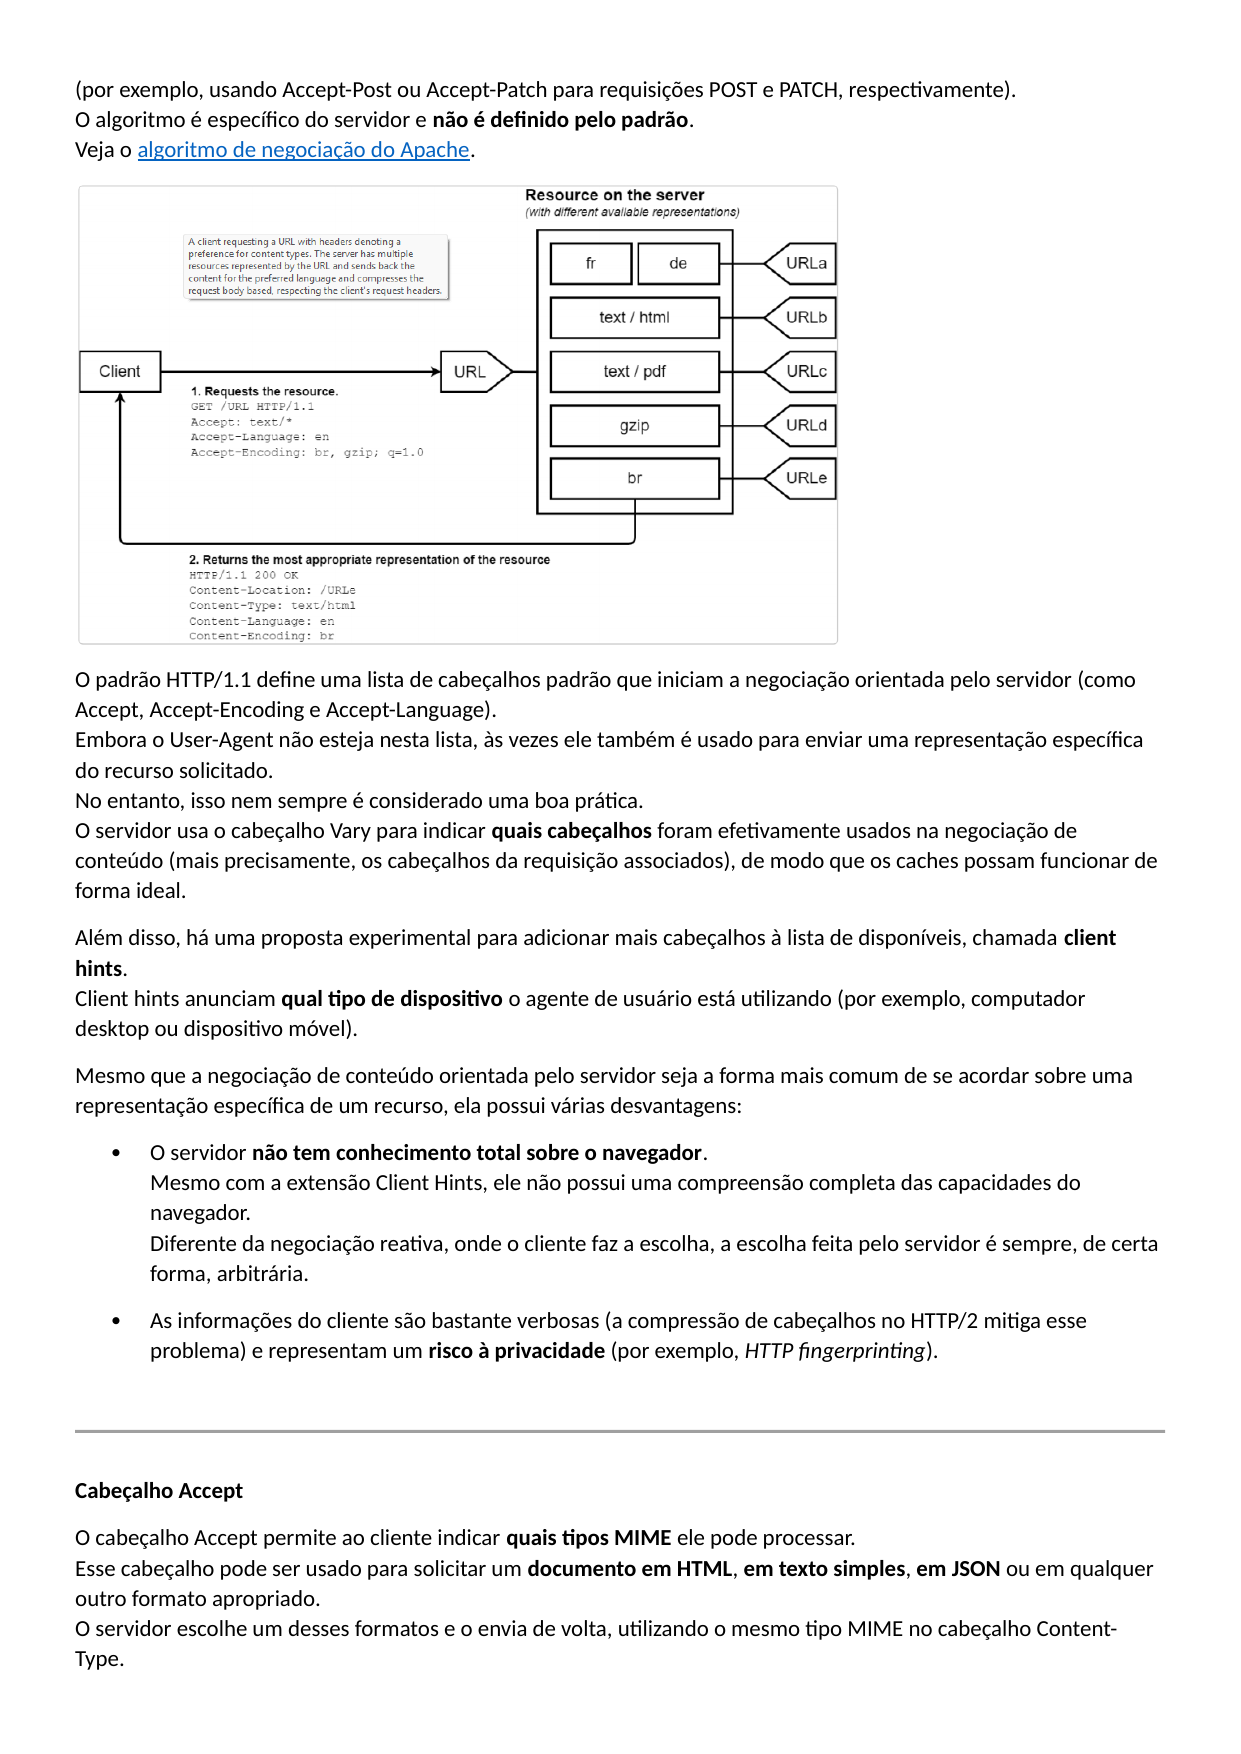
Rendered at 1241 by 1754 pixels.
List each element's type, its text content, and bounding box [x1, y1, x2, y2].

text O padrão HTTP/1.1 define uma lista de cabeçalhos padrão que iniciam a negociação orientada pelo servidor (como Accept, Accept-Encoding e Accept-Language). Embora o User-Agent não esteja nesta lista, às vezes ele também é usado para enviar uma representação específica do recurso solicitado. No entanto, isso nem sempre é considerado uma boa prática. O servidor usa o cabeçalho Vary para indicar quais cabeçalhos foram efetivamente usados na negociação de conteúdo (mais precisamente, os cabeçalhos da requisição associados), de modo que os caches possam funcionar de forma ideal. [75, 665, 1165, 905]
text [75, 75, 1165, 163]
text Além disso, há uma proposta experimental para adicionar mais cabeçalhos à lista de disponíveis, chamada client hints. Client hints anunciam qual tipo de dispositivo o agente de usuário está utilizando (por exemplo, computador desktop ou dispositivo móvel). [75, 923, 1165, 1042]
text O cabeçalho Accept permite ao cliente indicar quais tipos MIME ele pode processar. Esse cabeçalho pode ser usado para solicitar um documento em HTML, em texto simples, em JSON ou em qualquer outro formato apropriado. O servidor escolhe um desses formatos e o envia de volta, utilizando o mesmo tipo MIME no cabeçalho Content-Type. [75, 1523, 1165, 1672]
list As informações do cliente são bastante verbosas (a compressão de cabeçalhos no HTTP/2 mitiga esse problema) e representam um risco à privacidade (por exemplo, HTTP fingerprinting). [112, 1306, 1165, 1364]
list O servidor não tem conhecimento total sobre o navegador. Mesmo com a extensão Client Hints, ele não possui uma compreensão completa das capacidades do navegador. Diferente da negociação reativa, onde o cliente faz a escolha, a escolha feita pelo servidor é sempre, de certa forma, arbitrária. [112, 1138, 1165, 1287]
picture [75, 182, 845, 647]
text Mesmo que a negociação de conteúdo orientada pelo servidor seja a forma mais comum de se acordar sobre uma representação específica de um recurso, ela possui várias desvantagens: [75, 1061, 1165, 1119]
text Cabeçalho Accept [75, 1477, 1165, 1505]
